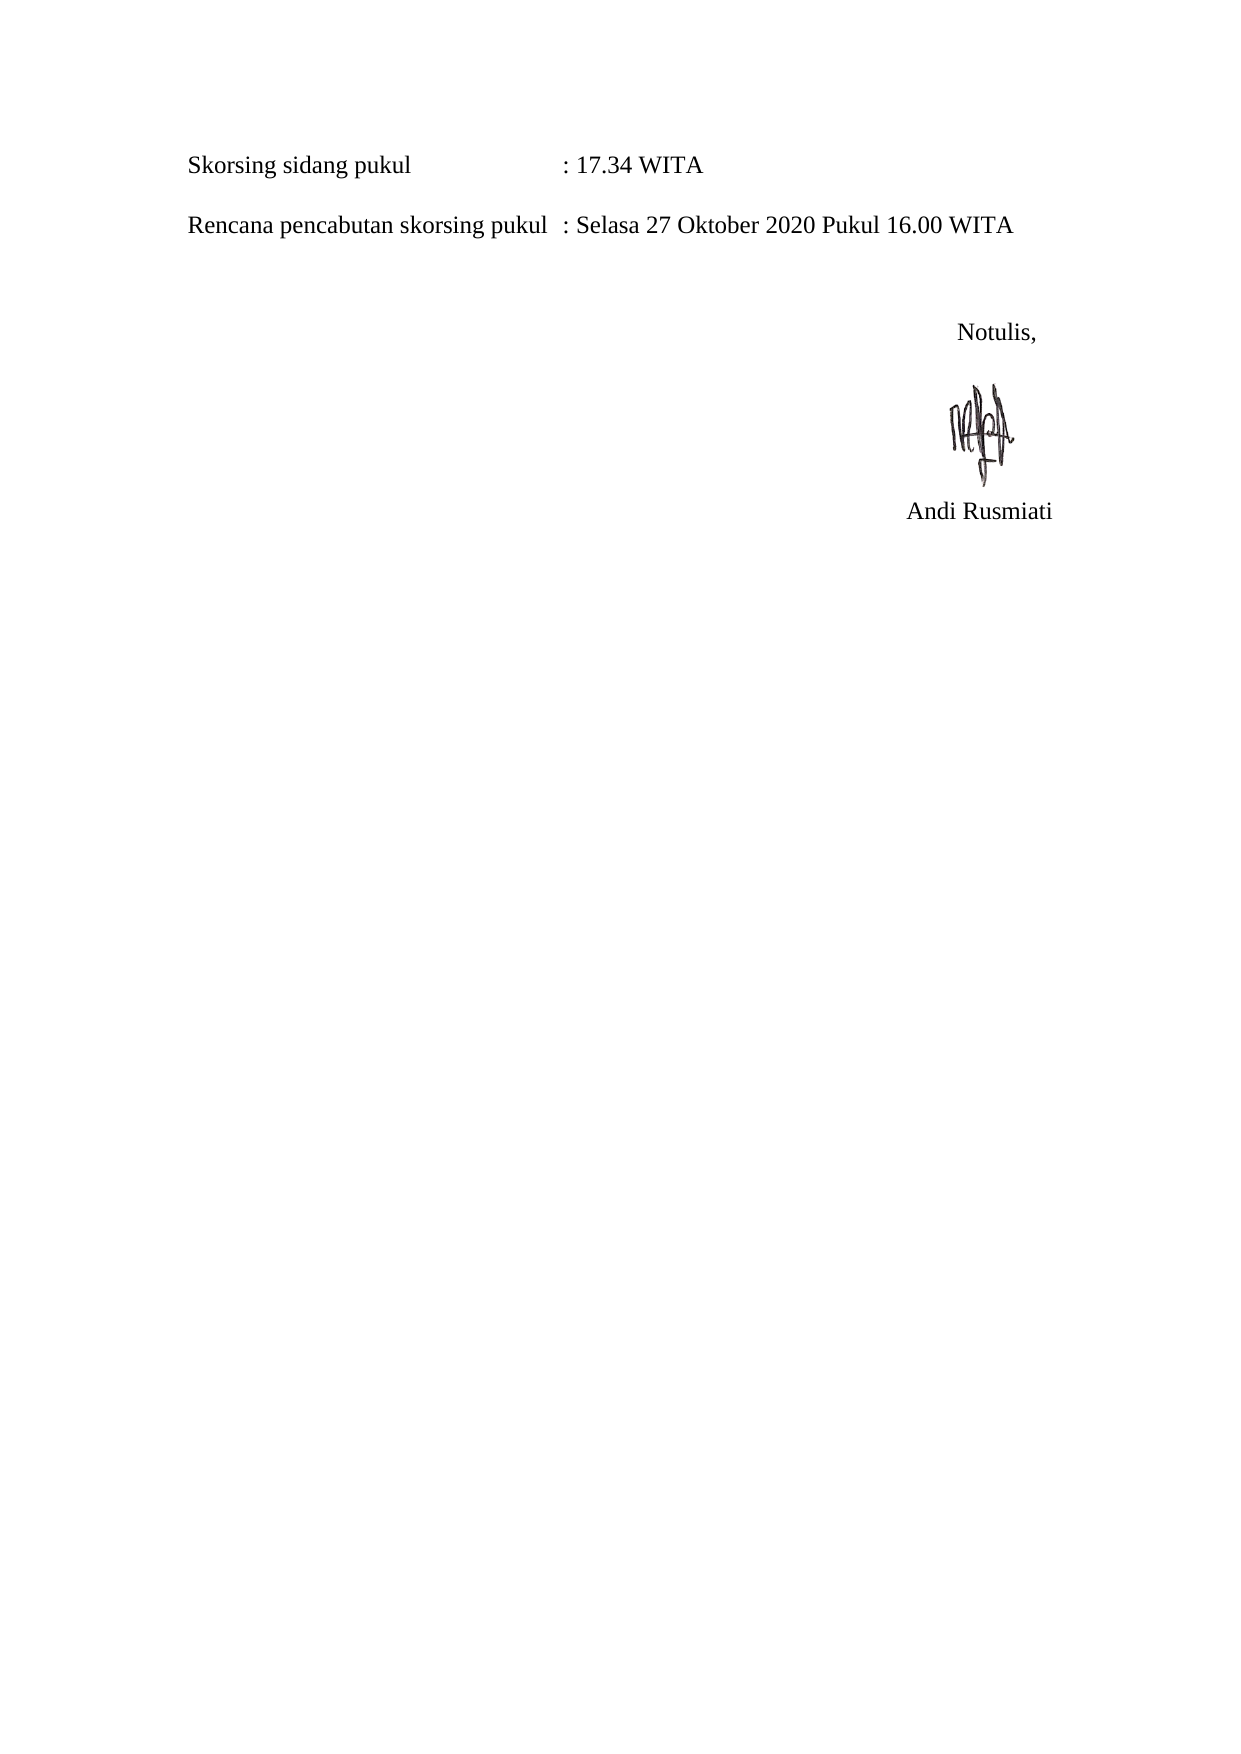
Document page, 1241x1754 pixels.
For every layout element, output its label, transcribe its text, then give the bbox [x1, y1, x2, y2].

text Andi Rusmiati [116, 496, 1053, 525]
picture [913, 374, 1053, 496]
text Notulis, [941, 317, 1053, 346]
text Rencana pencabutan skorsing pukul : Selasa 27 Oktober 2020 Pukul 16.00 WITA [187, 210, 1053, 238]
text Skorsing sidang pukul : 17.34 WITA [187, 150, 1053, 179]
